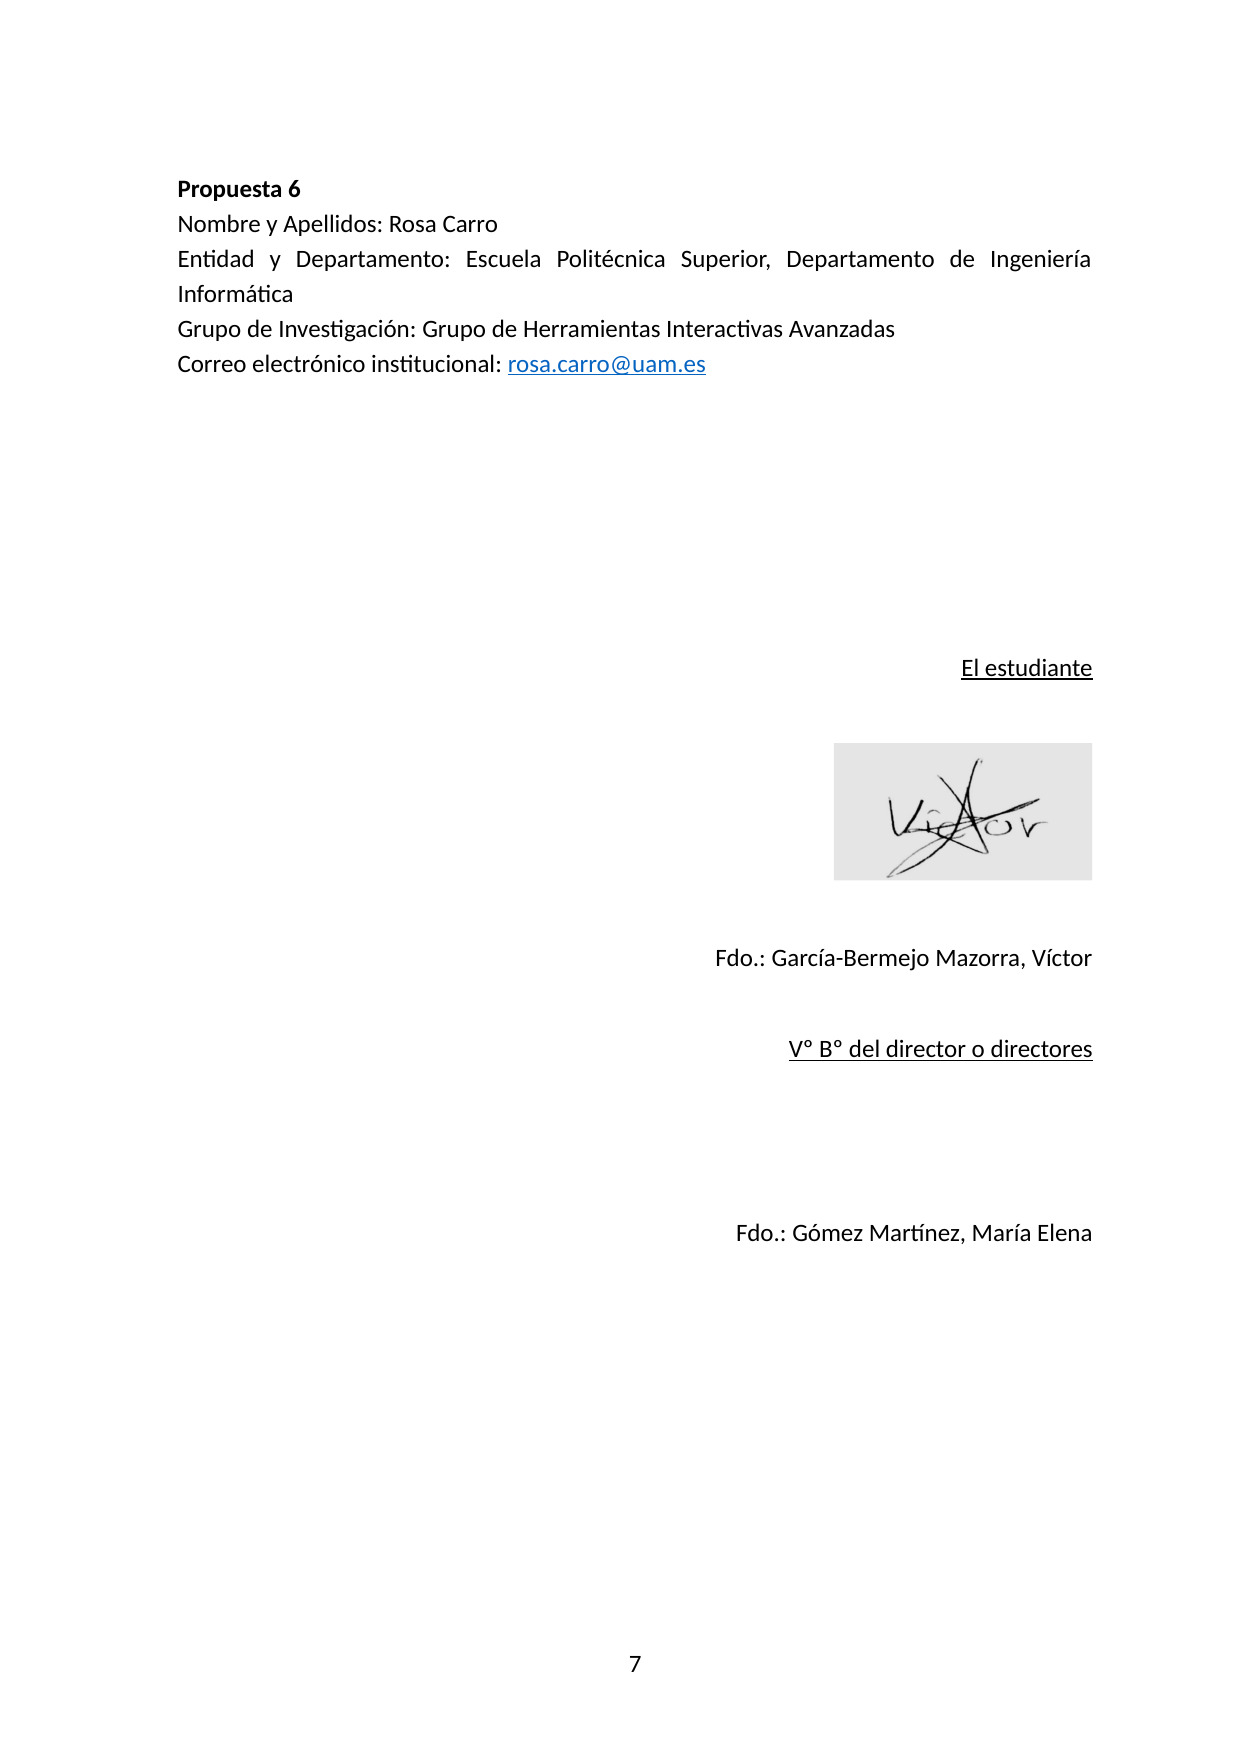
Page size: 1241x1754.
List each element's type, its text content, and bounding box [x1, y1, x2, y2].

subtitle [177, 313, 1092, 343]
picture [833, 743, 1093, 881]
text Fdo.: Gómez Martínez, María Elena [177, 1217, 1092, 1247]
text Vº Bº del director o directores [177, 1033, 1092, 1064]
text Fdo.: García-Bermejo Mazorra, Víctor [177, 942, 1092, 972]
subtitle Correo electrónico institucional: rosa.carro@uam.es [177, 348, 1092, 378]
subtitle Propuesta 6 [177, 173, 1092, 203]
subtitle Nombre y Apellidos: Rosa Carro [177, 208, 1092, 238]
text El estudiante [177, 652, 1092, 682]
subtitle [177, 243, 1092, 308]
